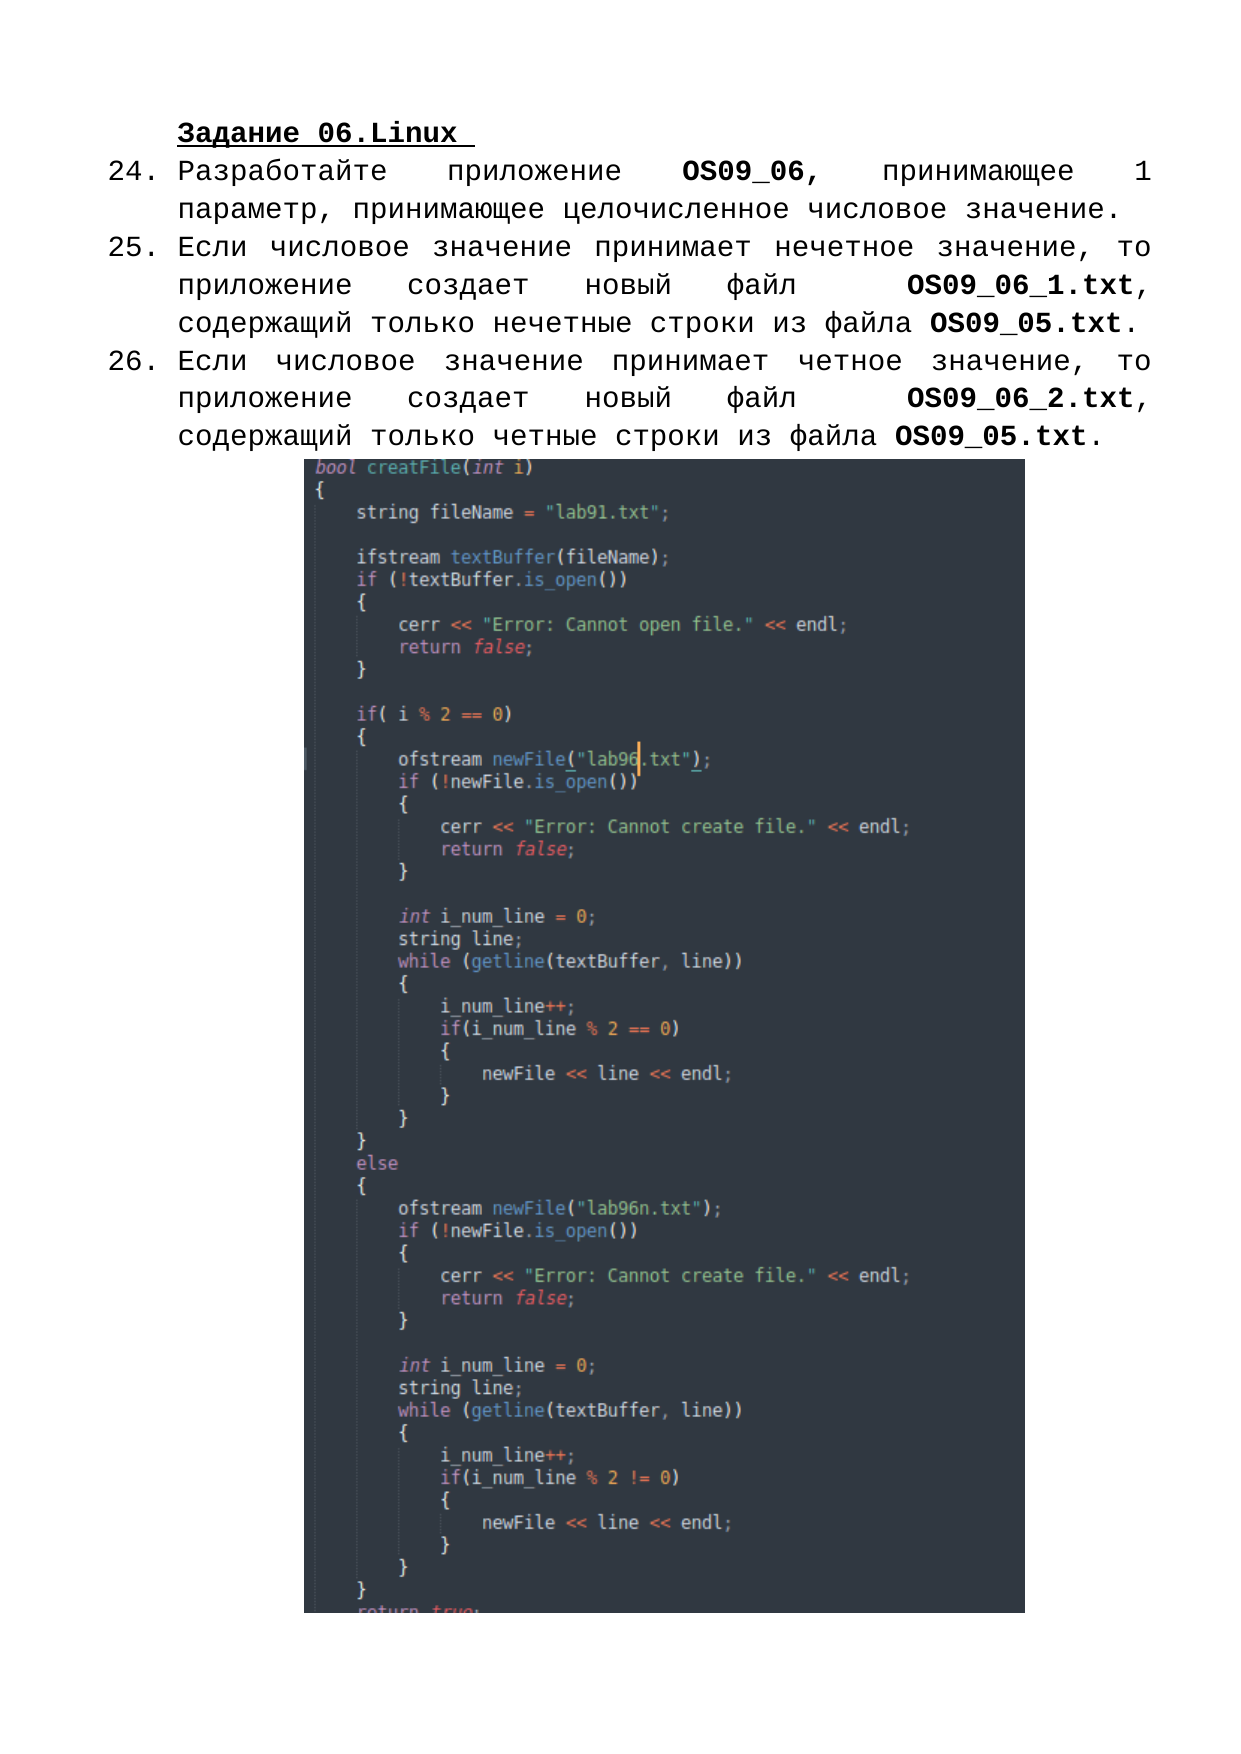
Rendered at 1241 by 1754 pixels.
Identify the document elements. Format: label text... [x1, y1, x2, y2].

list Если числовое значение принимает четное значение, то приложение создает новый файл OS09_06_2.txt, содержащий только четные строки из файла OS09_05.txt. [177, 346, 1152, 454]
picture [304, 459, 1025, 1613]
list Разработайте приложение OS09_06, принимающее 1 параметр, принимающее целочисленное числовое значение. [177, 156, 1152, 227]
list Если числовое значение принимает нечетное значение, то приложение создает новый файл OS09_06_1.txt, содержащий только нечетные строки из файла OS09_05.txt. [177, 232, 1152, 341]
list Задание 06.Linux [177, 118, 1152, 151]
